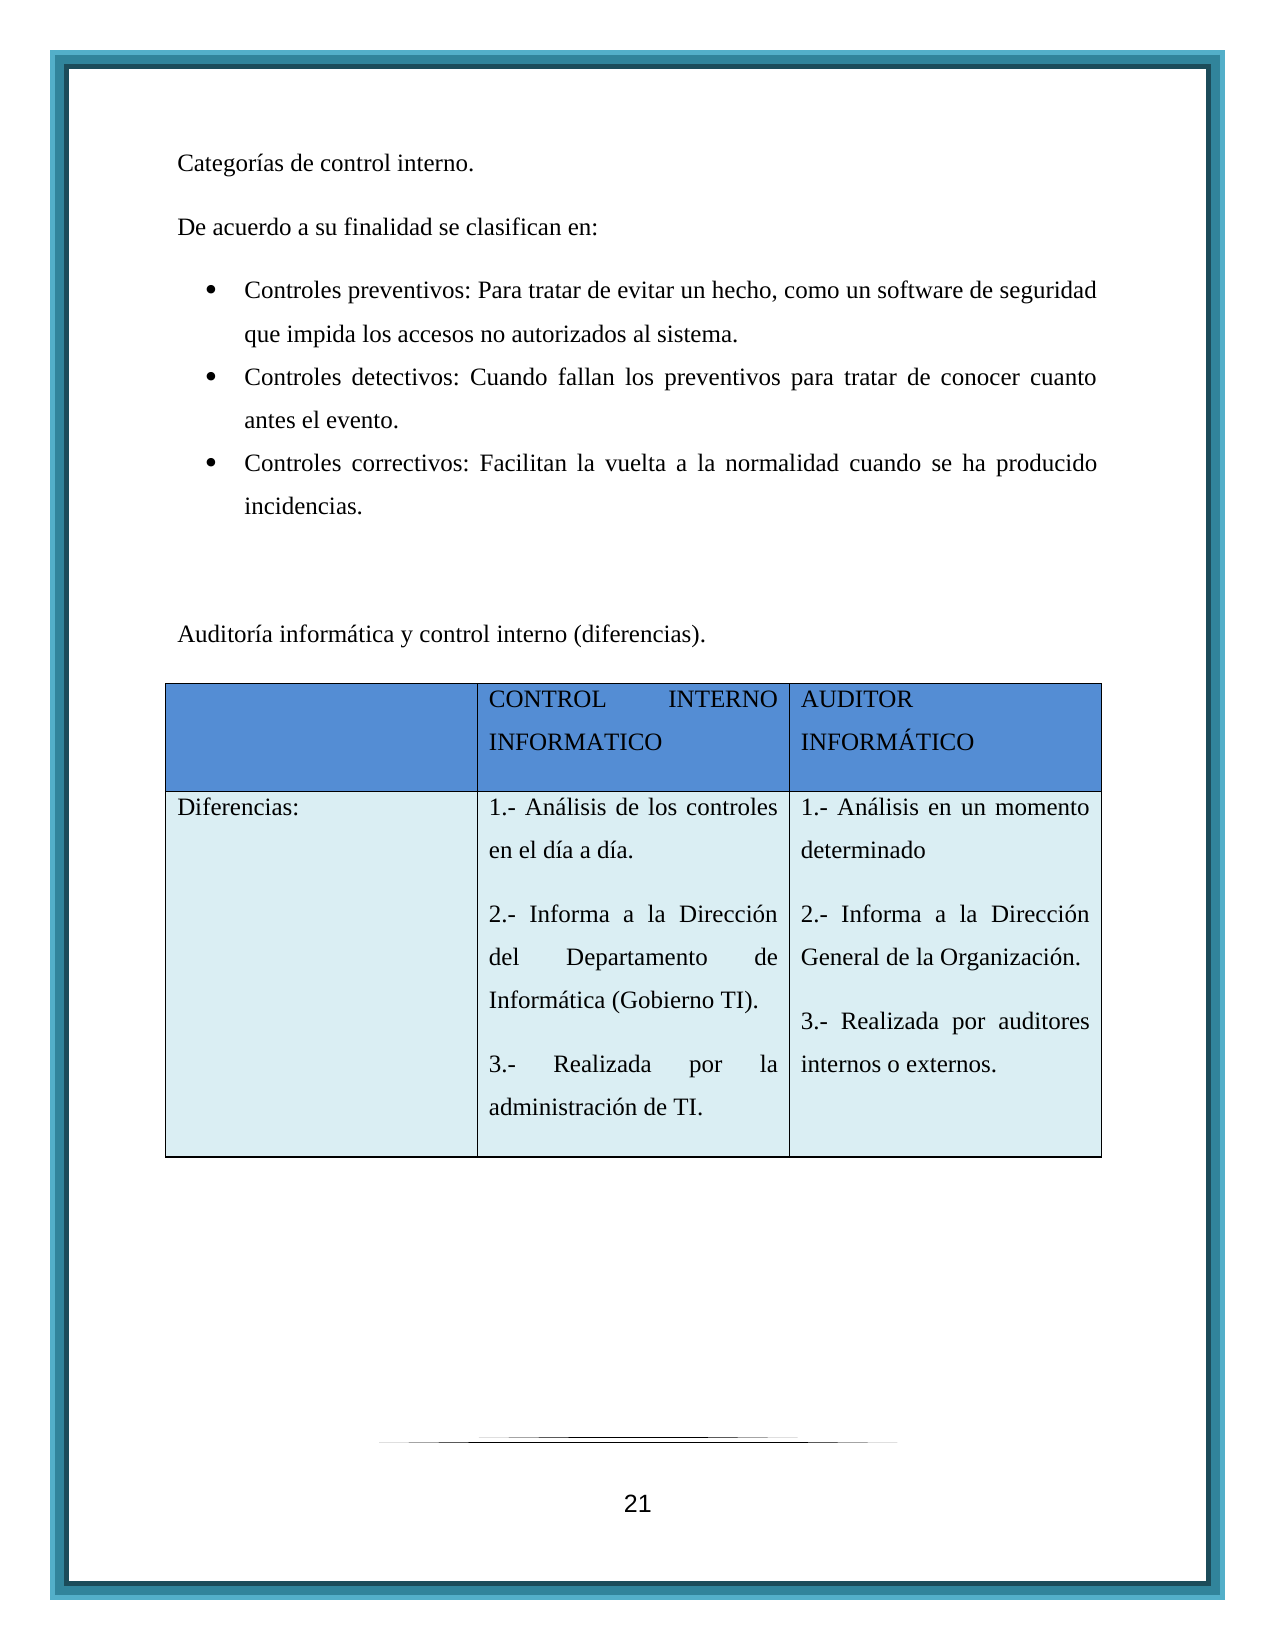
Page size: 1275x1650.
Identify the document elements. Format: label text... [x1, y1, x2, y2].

list Controles preventivos: Para tratar de evitar un hecho, como un software de seguridad que impida los accesos no autorizados al sistema. [207, 276, 1098, 347]
text Categorías de control interno. [177, 148, 1098, 176]
text Auditoría informática y control interno (diferencias). [177, 619, 1098, 648]
text De acuerdo a su finalidad se clasifican en: [177, 212, 1098, 240]
table_cell 1.- Análisis de los controles en el día a día. 2.- Informa a la Dirección del Departamento de Informática (Gobierno TI). 3.- Realizada por la administración de TI. [478, 792, 789, 1156]
table_cell Diferencias: [166, 792, 477, 1156]
list Controles detectivos: Cuando fallan los preventivos para tratar de conocer cuanto antes el evento. [207, 362, 1098, 434]
table_header [166, 684, 477, 791]
list Controles correctivos: Facilitan la vuelta a la normalidad cuando se ha producido incidencias. [207, 448, 1098, 520]
table_header CONTROL INTERNO INFORMATICO [478, 684, 789, 791]
table_header AUDITOR INFORMÁTICO [790, 684, 1101, 791]
table_cell 1.- Análisis en un momento determinado 2.- Informa a la Dirección General de la Organización. 3.- Realizada por auditores internos o externos. [790, 792, 1101, 1156]
